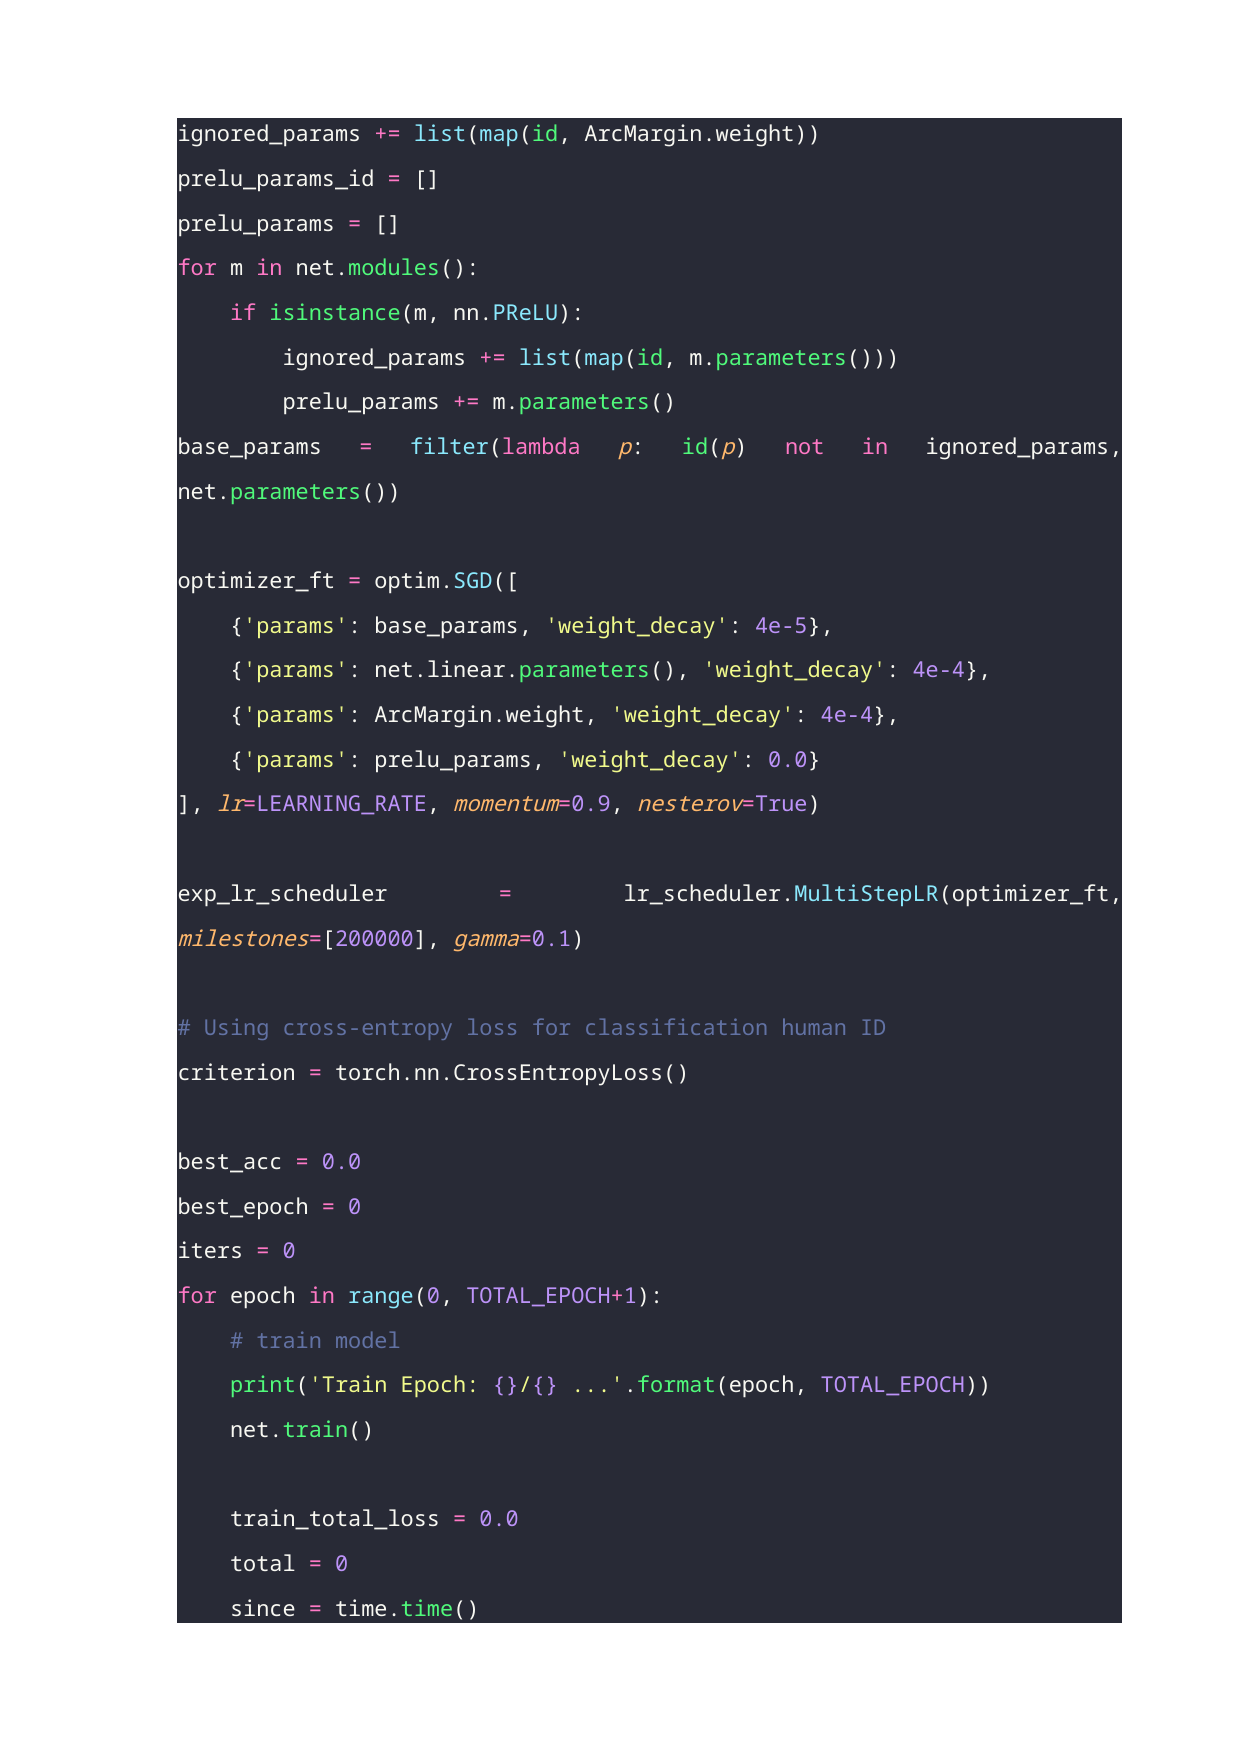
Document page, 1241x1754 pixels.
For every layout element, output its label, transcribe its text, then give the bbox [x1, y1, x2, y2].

text best_acc = 0.0 [177, 1146, 1122, 1176]
text ignored_params += list(map(id, ArcMargin.weight)) [177, 118, 1122, 148]
text ignored_params += list(map(id, m.parameters())) [177, 342, 1122, 371]
text {'params': base_params, 'weight_decay': 4e-5}, [177, 610, 1122, 639]
text train_total_loss = 0.0 [177, 1503, 1122, 1533]
text # Using cross-entropy loss for classification human ID [177, 1012, 1122, 1042]
text since = time.time() [177, 1593, 1122, 1623]
text # train model [177, 1325, 1122, 1354]
text for m in net.modules(): [177, 252, 1122, 282]
text optimizer_ft = optim.SGD([ [177, 565, 1122, 595]
text exp_lr_scheduler = lr_scheduler.MultiStepLR(optimizer_ft, milestones=[200000], gamma=0.1) [177, 878, 1122, 952]
text print('Train Epoch: {}/{} ...'.format(epoch, TOTAL_EPOCH)) [177, 1369, 1122, 1399]
text base_params = filter(lambda p: id(p) not in ignored_params, net.parameters()) [177, 431, 1122, 505]
text prelu_params_id = [] [177, 163, 1122, 193]
text for epoch in range(0, TOTAL_EPOCH+1): [177, 1280, 1122, 1310]
text net.train() [177, 1414, 1122, 1444]
text best_epoch = 0 [177, 1191, 1122, 1220]
text {'params': prelu_params, 'weight_decay': 0.0} [177, 744, 1122, 773]
text {'params': net.linear.parameters(), 'weight_decay': 4e-4}, [177, 654, 1122, 684]
text prelu_params = [] [177, 207, 1122, 237]
text iters = 0 [177, 1235, 1122, 1265]
text criterion = torch.nn.CrossEntropyLoss() [177, 1057, 1122, 1086]
text {'params': ArcMargin.weight, 'weight_decay': 4e-4}, [177, 699, 1122, 729]
text total = 0 [177, 1548, 1122, 1578]
text prelu_params += m.parameters() [177, 386, 1122, 416]
text if isinstance(m, nn.PReLU): [177, 297, 1122, 327]
text ], lr=LEARNING_RATE, momentum=0.9, nesterov=True) [177, 788, 1122, 818]
